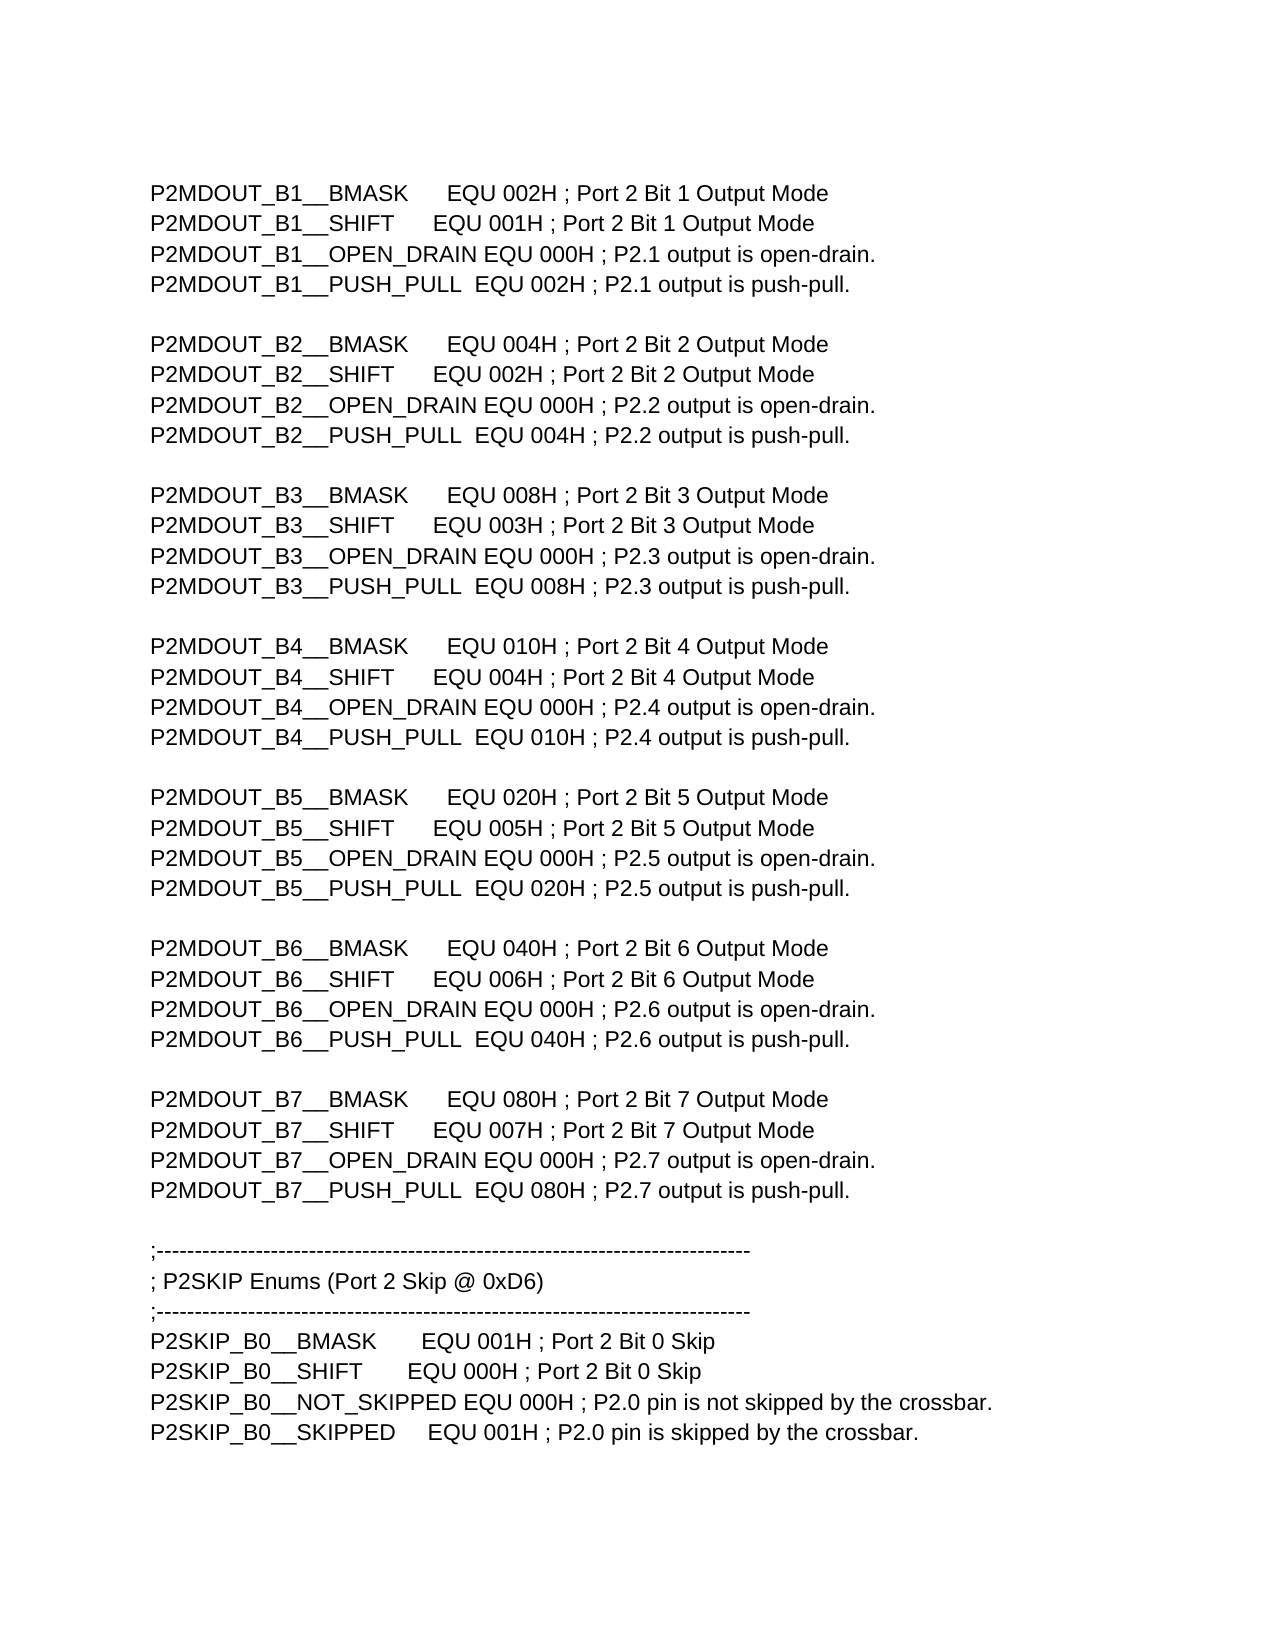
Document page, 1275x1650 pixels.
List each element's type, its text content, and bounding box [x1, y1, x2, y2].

text P2SKIP_B0__SHIFT EQU 000H ; Port 2 Bit 0 Skip [150, 1358, 1125, 1385]
text ; P2SKIP Enums (Port 2 Skip @ 0xD6) [150, 1268, 1125, 1294]
text P2MDOUT_B5__SHIFT EQU 005H ; Port 2 Bit 5 Output Mode [150, 814, 1125, 841]
text P2MDOUT_B1__BMASK EQU 002H ; Port 2 Bit 1 Output Mode [150, 180, 1125, 207]
text P2MDOUT_B6__OPEN_DRAIN EQU 000H ; P2.6 output is open-drain. [150, 996, 1125, 1022]
text P2MDOUT_B3__SHIFT EQU 003H ; Port 2 Bit 3 Output Mode [150, 512, 1125, 539]
text P2SKIP_B0__SKIPPED EQU 001H ; P2.0 pin is skipped by the crossbar. [150, 1419, 1125, 1445]
text P2MDOUT_B7__BMASK EQU 080H ; Port 2 Bit 7 Output Mode [150, 1086, 1125, 1113]
text P2MDOUT_B3__PUSH_PULL EQU 008H ; P2.3 output is push-pull. [150, 573, 1125, 599]
text P2MDOUT_B6__BMASK EQU 040H ; Port 2 Bit 6 Output Mode [150, 935, 1125, 962]
text P2MDOUT_B7__PUSH_PULL EQU 080H ; P2.7 output is push-pull. [150, 1177, 1125, 1203]
text P2MDOUT_B4__BMASK EQU 010H ; Port 2 Bit 4 Output Mode [150, 633, 1125, 660]
text P2SKIP_B0__BMASK EQU 001H ; Port 2 Bit 0 Skip [150, 1328, 1125, 1354]
text P2MDOUT_B3__OPEN_DRAIN EQU 000H ; P2.3 output is open-drain. [150, 543, 1125, 569]
text P2MDOUT_B2__SHIFT EQU 002H ; Port 2 Bit 2 Output Mode [150, 361, 1125, 388]
text P2MDOUT_B5__BMASK EQU 020H ; Port 2 Bit 5 Output Mode [150, 784, 1125, 811]
text P2MDOUT_B7__SHIFT EQU 007H ; Port 2 Bit 7 Output Mode [150, 1117, 1125, 1143]
text P2MDOUT_B5__OPEN_DRAIN EQU 000H ; P2.5 output is open-drain. [150, 845, 1125, 871]
text P2MDOUT_B4__OPEN_DRAIN EQU 000H ; P2.4 output is open-drain. [150, 694, 1125, 720]
text P2SKIP_B0__NOT_SKIPPED EQU 000H ; P2.0 pin is not skipped by the crossbar. [150, 1388, 1125, 1415]
text P2MDOUT_B7__OPEN_DRAIN EQU 000H ; P2.7 output is open-drain. [150, 1147, 1125, 1173]
text P2MDOUT_B2__BMASK EQU 004H ; Port 2 Bit 2 Output Mode [150, 331, 1125, 358]
text P2MDOUT_B1__OPEN_DRAIN EQU 000H ; P2.1 output is open-drain. [150, 241, 1125, 267]
text P2MDOUT_B1__SHIFT EQU 001H ; Port 2 Bit 1 Output Mode [150, 210, 1125, 237]
text P2MDOUT_B2__PUSH_PULL EQU 004H ; P2.2 output is push-pull. [150, 422, 1125, 448]
text P2MDOUT_B1__PUSH_PULL EQU 002H ; P2.1 output is push-pull. [150, 271, 1125, 297]
text ;------------------------------------------------------------------------------ [150, 1298, 1125, 1324]
text P2MDOUT_B6__PUSH_PULL EQU 040H ; P2.6 output is push-pull. [150, 1026, 1125, 1052]
text ;------------------------------------------------------------------------------ [150, 1237, 1125, 1264]
text P2MDOUT_B6__SHIFT EQU 006H ; Port 2 Bit 6 Output Mode [150, 966, 1125, 992]
text P2MDOUT_B4__SHIFT EQU 004H ; Port 2 Bit 4 Output Mode [150, 663, 1125, 690]
text P2MDOUT_B5__PUSH_PULL EQU 020H ; P2.5 output is push-pull. [150, 875, 1125, 901]
text P2MDOUT_B2__OPEN_DRAIN EQU 000H ; P2.2 output is open-drain. [150, 392, 1125, 418]
text P2MDOUT_B3__BMASK EQU 008H ; Port 2 Bit 3 Output Mode [150, 482, 1125, 509]
text P2MDOUT_B4__PUSH_PULL EQU 010H ; P2.4 output is push-pull. [150, 724, 1125, 750]
